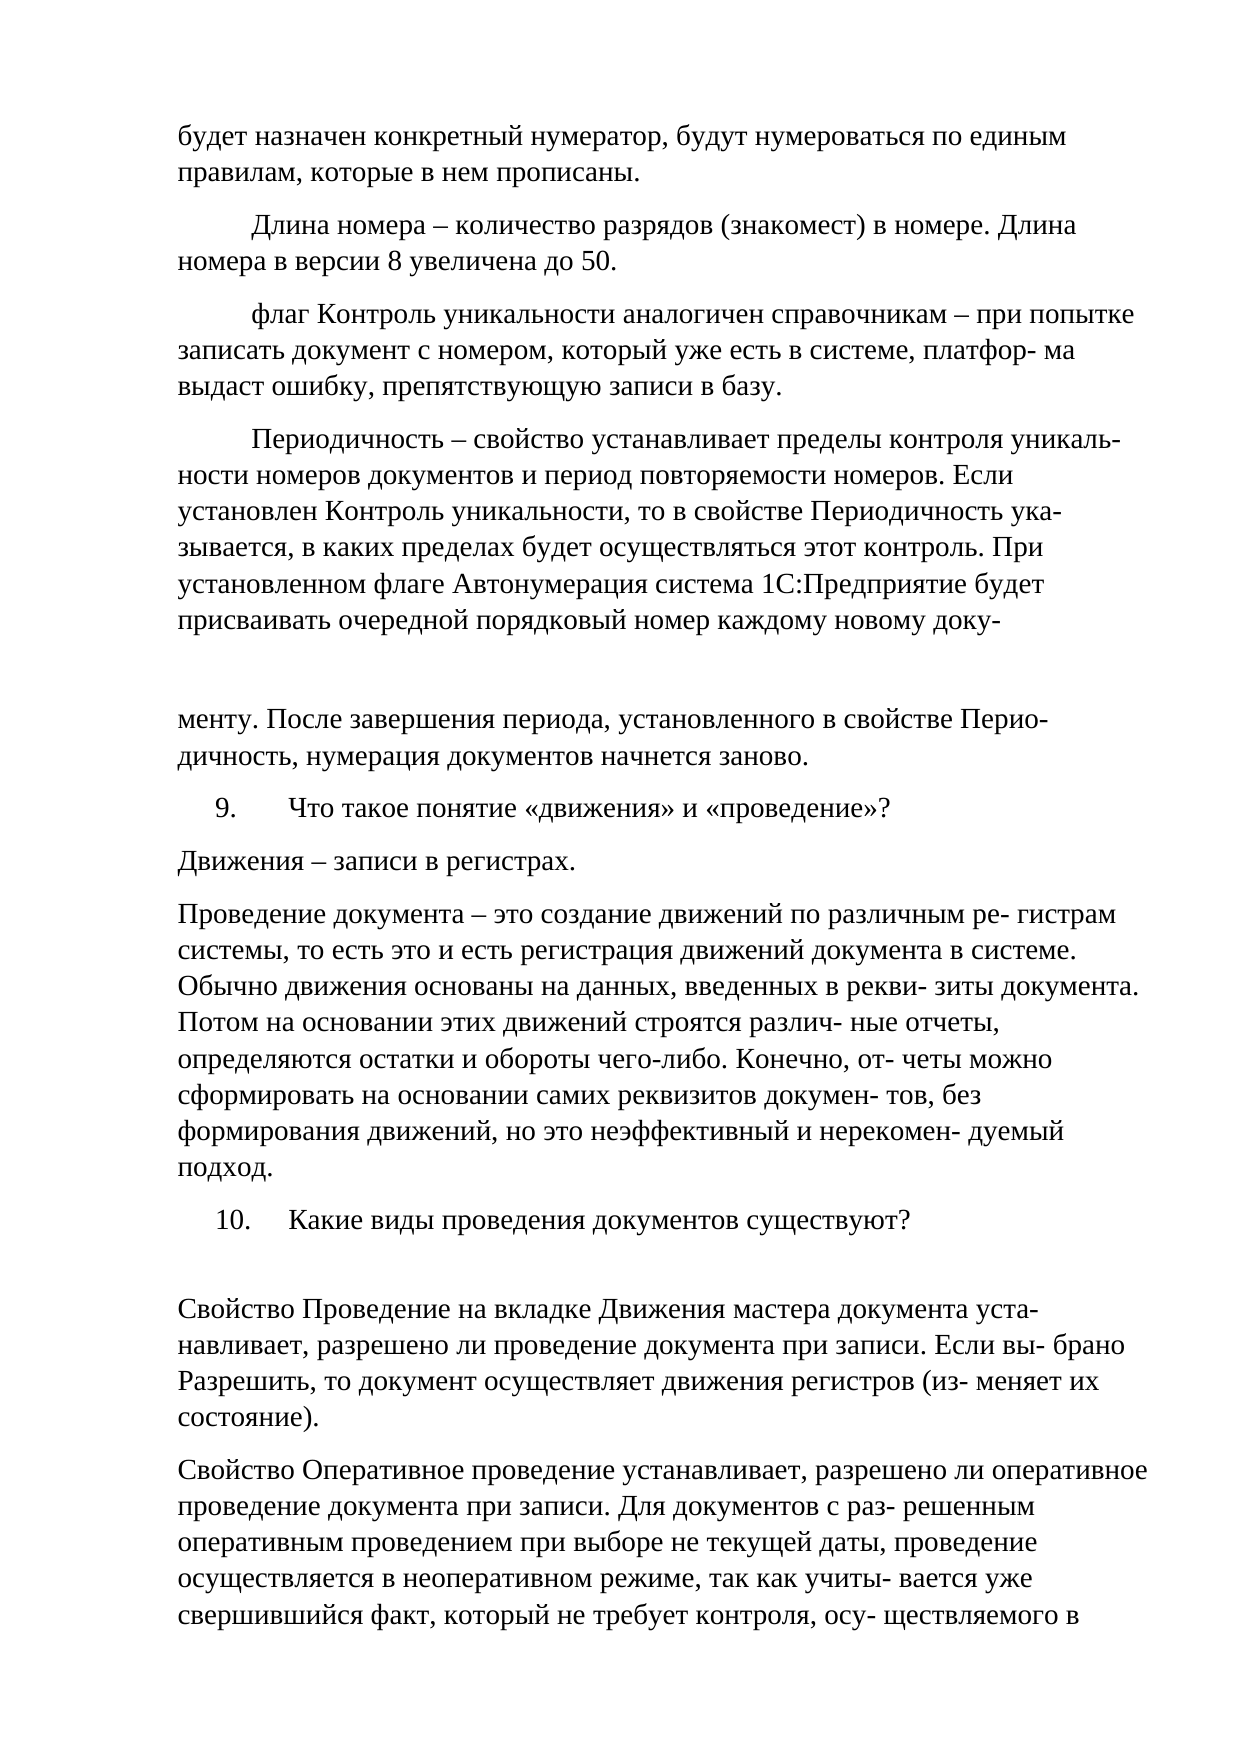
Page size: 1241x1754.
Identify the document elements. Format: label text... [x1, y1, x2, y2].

text менту. После завершения периода, установленного в свойстве Перио- дичность, нумерация документов начнется заново. [177, 702, 1152, 771]
text  Периодичность – свойство устанавливает пределы контроля уникаль- ности номеров документов и период повторяемости номеров. Если установлен Контроль уникальности, то в свойстве Периодичность ука- зывается, в каких пределах будет осуществляться этот контроль. При установленном флаге Автонумерация система 1С:Предприятие будет присваивать очередной порядковый номер каждому новому доку- [177, 421, 1152, 635]
text Свойство Проведение на вкладке Движения мастера документа уста- навливает, разрешено ли проведение документа при записи. Если вы- брано Разрешить, то документ осуществляет движения регистров (из- меняет их состояние). [177, 1291, 1152, 1433]
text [177, 118, 1152, 188]
text Движения – записи в регистрах. [177, 843, 1152, 877]
text  флаг Контроль уникальности аналогичен справочникам – при попытке записать документ с номером, который уже есть в системе, платфор- ма выдаст ошибку, препятствующую записи в базу. [177, 296, 1152, 402]
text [177, 1452, 1152, 1630]
list Что такое понятие «движения» и «проведение»? [215, 791, 1152, 824]
text Проведение документа – это создание движений по различным ре- гистрам системы, то есть это и есть регистрация движений документа в системе. Обычно движения основаны на данных, введенных в рекви- зиты документа. Потом на основании этих движений строятся различ- ные отчеты, определяются остатки и обороты чего-либо. Конечно, от- четы можно сформировать на основании самих реквизитов докумен- тов, без формирования движений, но это неэффективный и нерекомен- дуемый подход. [177, 896, 1152, 1183]
list Какие виды проведения документов существуют? [215, 1202, 1152, 1236]
text  Длина номера – количество разрядов (знакомест) в номере. Длина номера в версии 8 увеличена до 50. [177, 207, 1152, 277]
